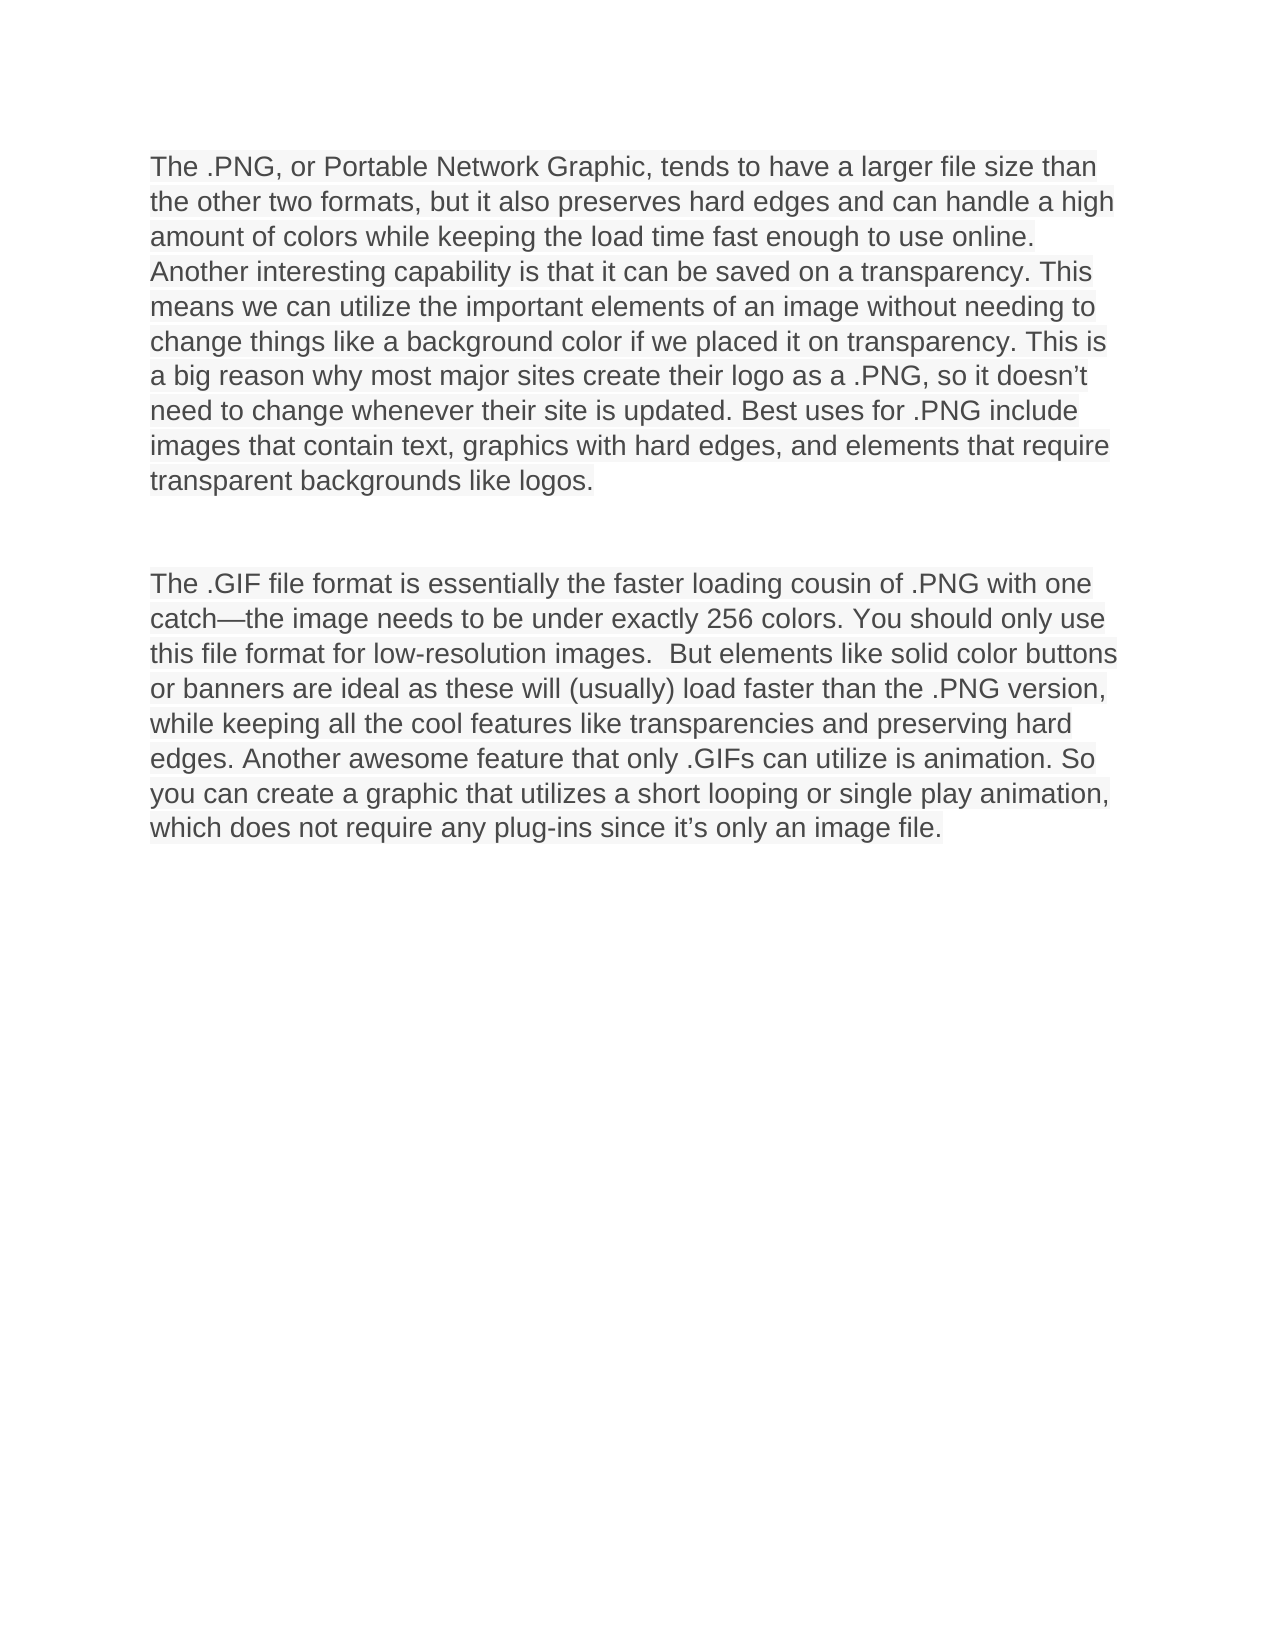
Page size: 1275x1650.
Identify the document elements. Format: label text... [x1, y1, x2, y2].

text The .GIF file format is essentially the faster loading cousin of .PNG with one catch—the image needs to be under exactly 256 colors. You should only use this file format for low-resolution images. But elements like solid color buttons or banners are ideal as these will (usually) load faster than the .PNG version, while keeping all the cool features like transparencies and preserving hard edges. Another awesome feature that only .GIFs can utilize is animation. So you can create a graphic that utilizes a short looping or single play animation, which does not require any plug-ins since it’s only an image file. [150, 567, 1125, 844]
text The .PNG, or Portable Network Graphic, tends to have a larger file size than the other two formats, but it also preserves hard edges and can handle a high amount of colors while keeping the load time fast enough to use online. Another interesting capability is that it can be saved on a transparency. This means we can utilize the important elements of an image without needing to change things like a background color if we placed it on transparency. This is a big reason why most major sites create their logo as a .PNG, so it doesn’t need to change whenever their site is updated. Best uses for .PNG include images that contain text, graphics with hard edges, and elements that require transparent backgrounds like logos. [150, 150, 1125, 496]
